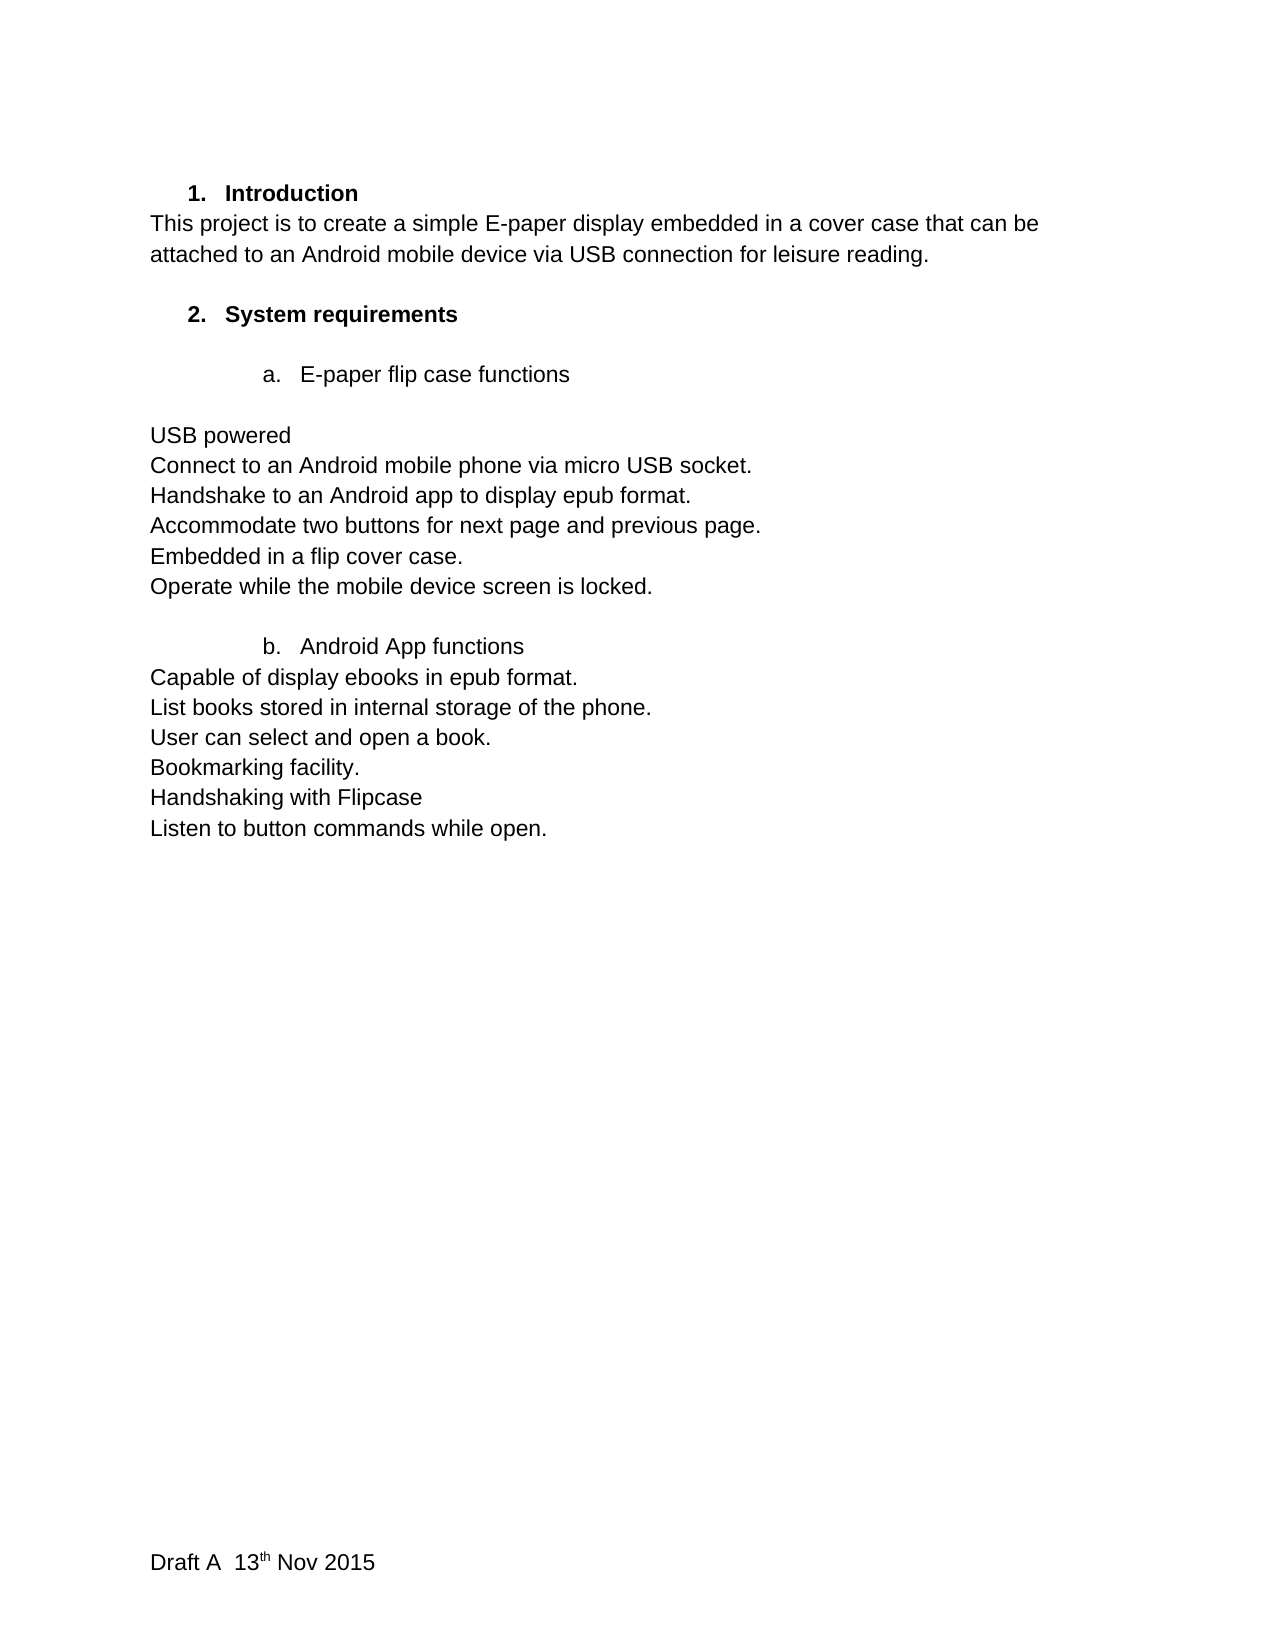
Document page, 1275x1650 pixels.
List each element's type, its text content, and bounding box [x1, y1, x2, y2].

list System requirements [187, 301, 1125, 327]
text Bookmarking facility. [150, 754, 1125, 781]
text List books stored in internal storage of the phone. [150, 694, 1125, 720]
list E-paper flip case functions [262, 361, 1125, 388]
text Operate while the mobile device screen is locked. [150, 573, 1125, 599]
text This project is to create a simple E-paper display embedded in a cover case that can be attached to an Android mobile device via USB connection for leisure reading. [150, 210, 1125, 267]
text Connect to an Android mobile phone via micro USB socket. [150, 452, 1125, 478]
list Introduction [187, 180, 1125, 207]
list Android App functions [262, 633, 1125, 660]
text Accommodate two buttons for next page and previous page. [150, 512, 1125, 539]
text USB powered [150, 422, 1125, 448]
text User can select and open a book. [150, 724, 1125, 750]
text Listen to button commands while open. [150, 814, 1125, 841]
text Embedded in a flip cover case. [150, 543, 1125, 569]
text Handshaking with Flipcase [150, 784, 1125, 811]
text Capable of display ebooks in epub format. [150, 663, 1125, 690]
text Handshake to an Android app to display epub format. [150, 482, 1125, 509]
